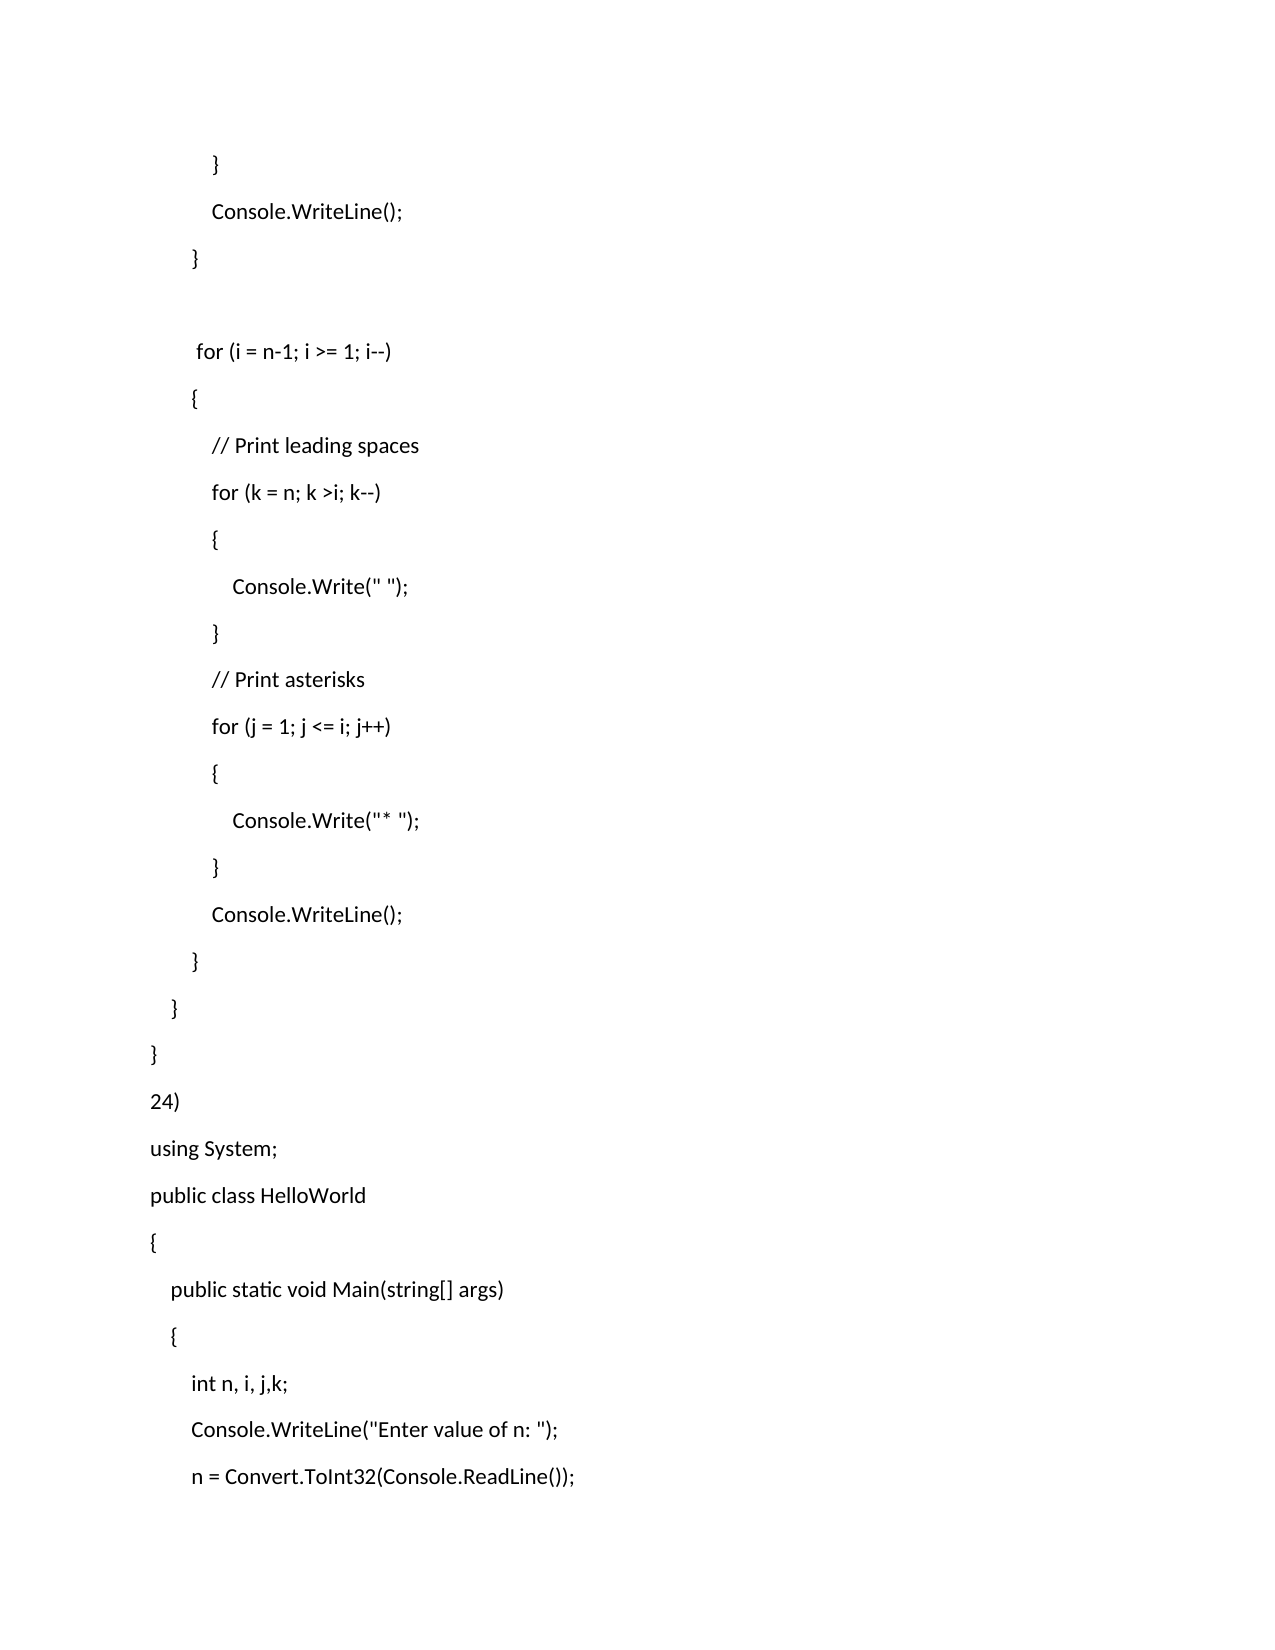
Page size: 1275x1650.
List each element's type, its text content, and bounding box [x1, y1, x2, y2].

text Console.Write(" "); [150, 572, 1125, 600]
text public class HelloWorld [150, 1181, 1125, 1209]
text public static void Main(string[] args) [150, 1275, 1125, 1303]
text { [150, 384, 1125, 412]
text using System; [150, 1134, 1125, 1162]
text } [150, 1041, 1125, 1069]
text { [150, 1322, 1125, 1350]
text Console.WriteLine(); [150, 197, 1125, 225]
text Console.WriteLine("Enter value of n: "); [150, 1416, 1125, 1444]
text Console.Write("* "); [150, 806, 1125, 834]
text } [150, 947, 1125, 975]
text { [150, 759, 1125, 787]
text for (i = n-1; i >= 1; i--) [150, 337, 1125, 366]
text } [150, 244, 1125, 272]
text // Print asterisks [150, 666, 1125, 694]
text n = Convert.ToInt32(Console.ReadLine()); [150, 1462, 1125, 1491]
text for (j = 1; j <= i; j++) [150, 712, 1125, 741]
text } [150, 853, 1125, 881]
text } [150, 150, 1125, 178]
text for (k = n; k >i; k--) [150, 478, 1125, 506]
text int n, i, j,k; [150, 1369, 1125, 1397]
text // Print leading spaces [150, 431, 1125, 459]
text 24) [150, 1087, 1125, 1116]
text } [150, 994, 1125, 1022]
text { [150, 1228, 1125, 1256]
text { [150, 525, 1125, 553]
text } [150, 619, 1125, 647]
text Console.WriteLine(); [150, 900, 1125, 928]
